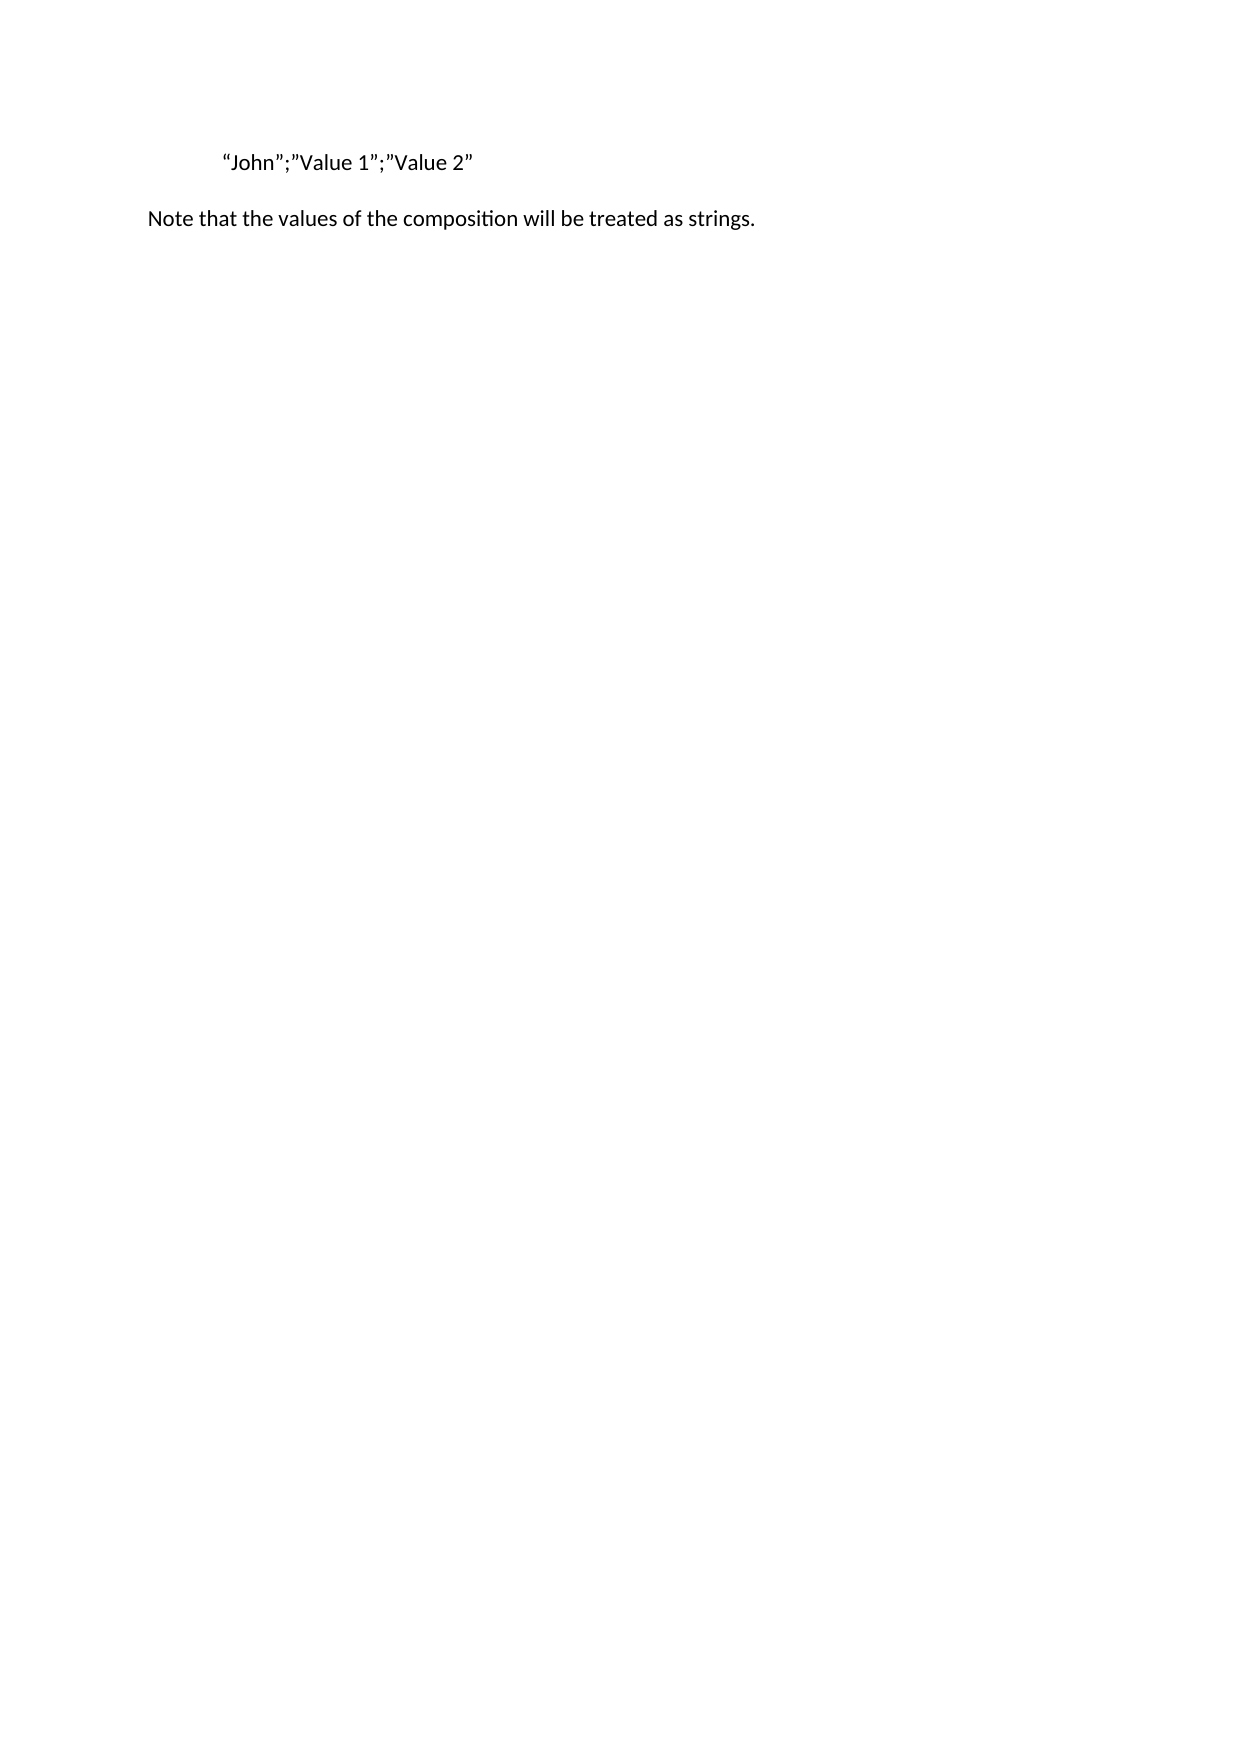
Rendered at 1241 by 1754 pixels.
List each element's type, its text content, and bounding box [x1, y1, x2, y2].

text “John”;”Value 1”;”Value 2” [148, 148, 1093, 176]
text Note that the values of the composition will be treated as strings. [148, 204, 1093, 232]
